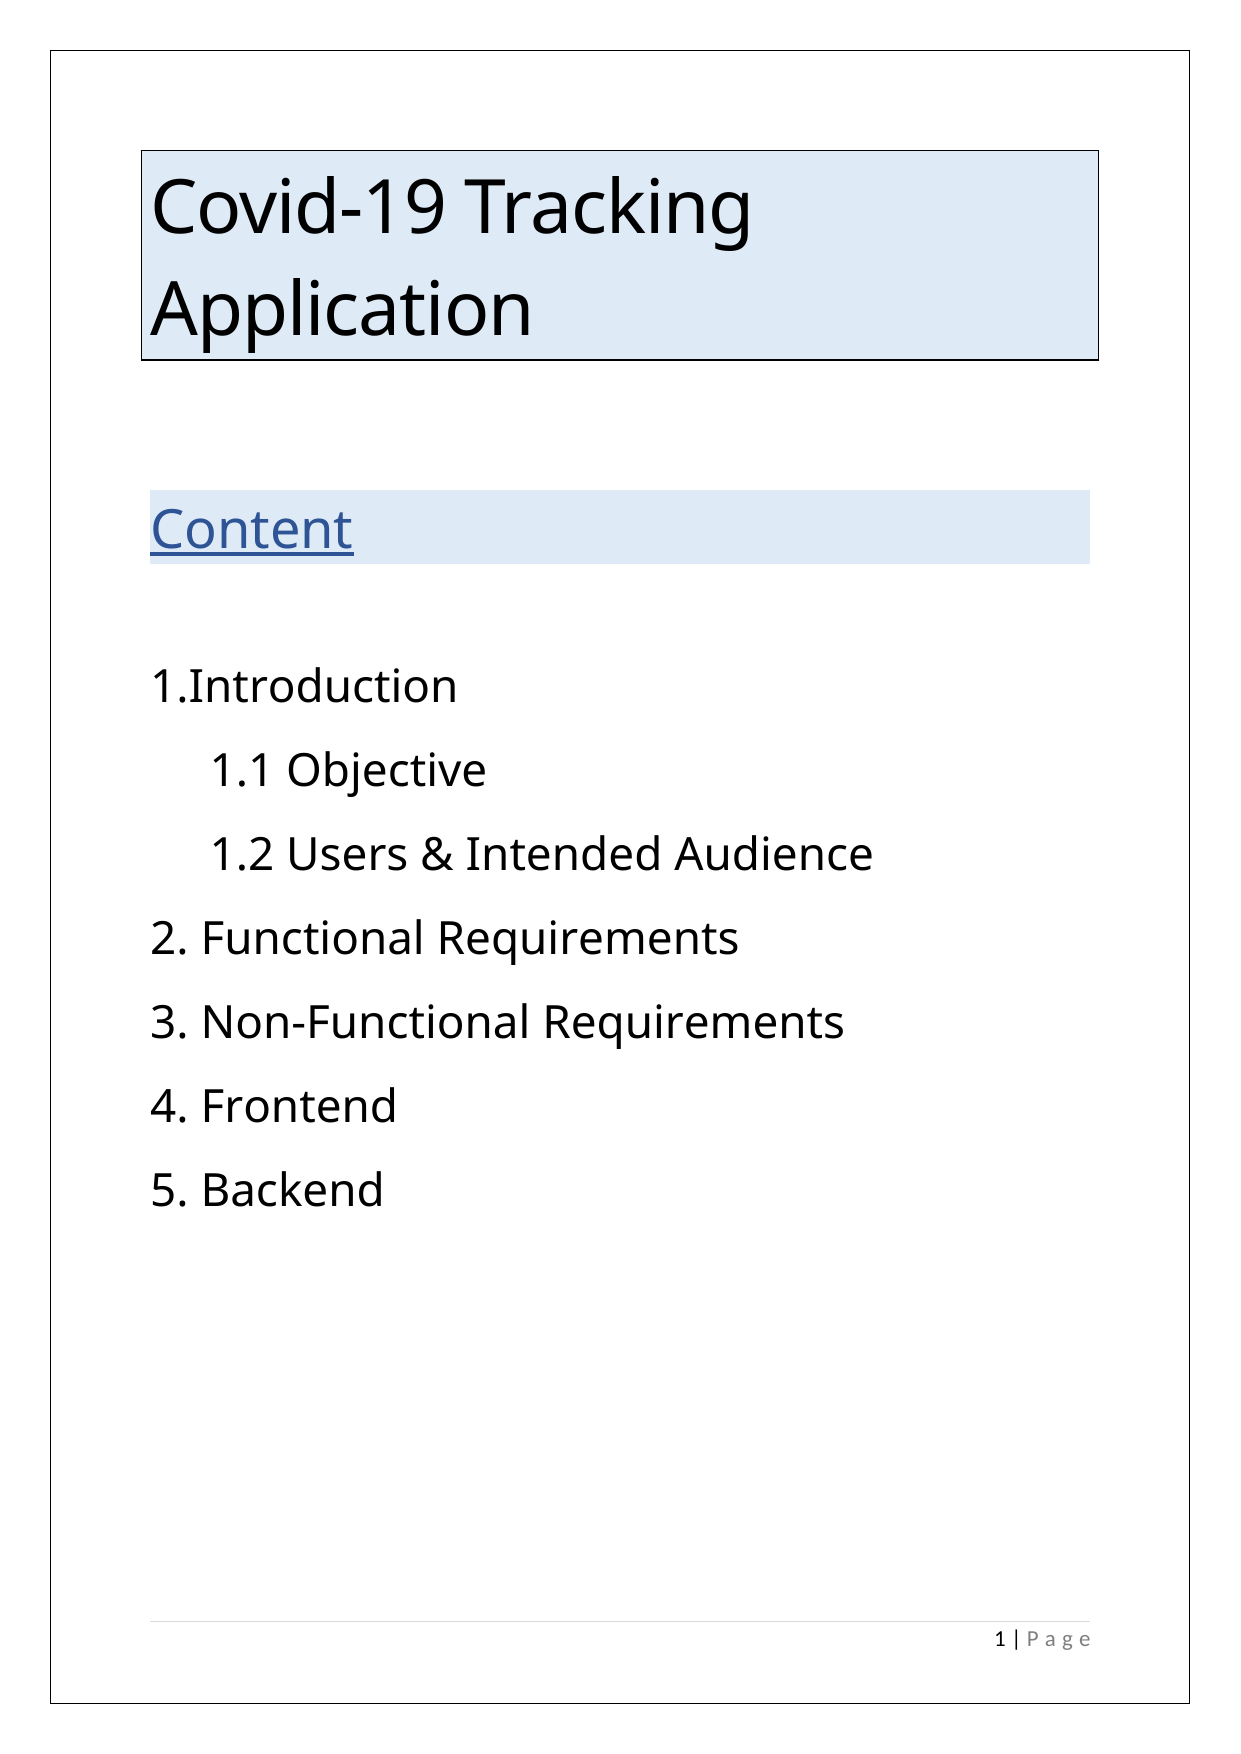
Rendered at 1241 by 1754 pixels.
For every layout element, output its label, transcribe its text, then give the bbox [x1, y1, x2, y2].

text 1.1 Objective [150, 738, 1090, 800]
text 2. Functional Requirements [150, 906, 1090, 968]
subtitle Content [150, 490, 1090, 564]
title Covid-19 Tracking Application [142, 151, 1098, 359]
text 4. Frontend [150, 1073, 1090, 1136]
text 1.Introduction [150, 654, 1090, 716]
text 5. Backend [150, 1157, 1090, 1220]
text 3. Non-Functional Requirements [150, 989, 1090, 1052]
text 1.2 Users & Intended Audience [150, 822, 1090, 884]
